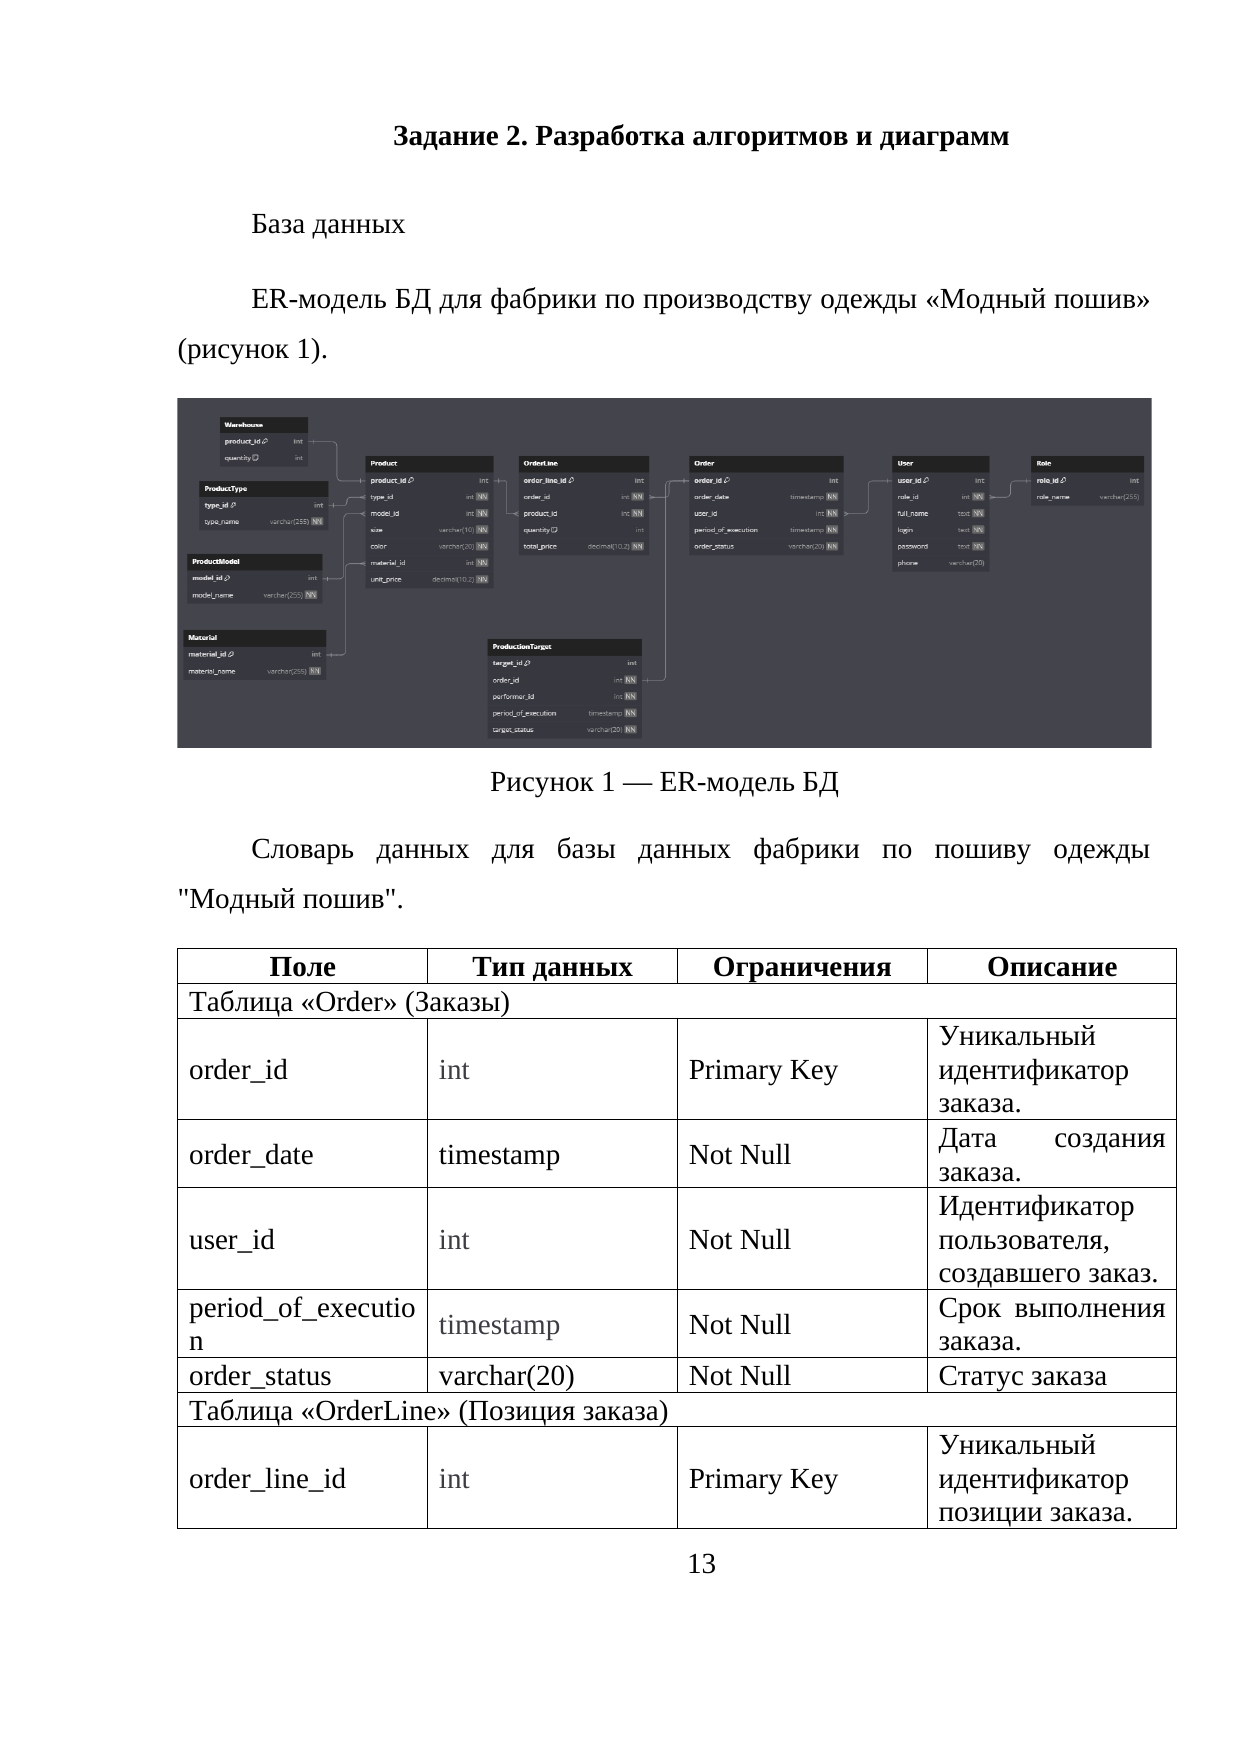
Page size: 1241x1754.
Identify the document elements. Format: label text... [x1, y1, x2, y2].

table_cell Срок выполнения заказа. [928, 1290, 1176, 1357]
text Рисунок 1 — ER-модель БД [177, 748, 1152, 798]
table_cell order_status [178, 1358, 427, 1392]
table_cell order_id [178, 1019, 427, 1119]
table_cell int [428, 1019, 677, 1119]
table_cell Уникальный идентификатор позиции заказа. [928, 1427, 1176, 1528]
table_cell Not Null [678, 1188, 927, 1289]
table_cell Not Null [678, 1358, 927, 1392]
table_cell Статус заказа [928, 1358, 1176, 1392]
table_header Поле [178, 949, 427, 983]
table_cell order_line_id [178, 1427, 427, 1528]
table_cell Primary Key [678, 1019, 927, 1119]
table_cell Not Null [678, 1290, 927, 1357]
table_cell int [428, 1427, 677, 1528]
table_cell timestamp [428, 1290, 677, 1357]
picture [177, 398, 1152, 748]
table_header Описание [928, 949, 1176, 983]
table_cell Дата создания заказа. [928, 1120, 1176, 1187]
subtitle База данных [177, 206, 1152, 239]
table_cell Primary Key [678, 1427, 927, 1528]
table_cell Идентификатор пользователя, создавшего заказ. [928, 1188, 1176, 1289]
text Словарь данных для базы данных фабрики по пошиву одежды "Модный пошив". [177, 831, 1152, 915]
table_cell Not Null [678, 1120, 927, 1187]
subtitle Задание 2. Разработка алгоритмов и диаграмм [177, 118, 1152, 152]
text ER-модель БД для фабрики по производству одежды «Модный пошив» (рисунок 1). [177, 281, 1152, 365]
table_cell order_date [178, 1120, 427, 1187]
table_cell int [428, 1188, 677, 1289]
table_cell Таблица «OrderLine» (Позиция заказа) [178, 1393, 1176, 1426]
table_cell Таблица «Order» (Заказы) [178, 984, 1176, 1017]
table_header Тип данных [428, 949, 677, 983]
table_header Ограничения [678, 949, 927, 983]
table_cell user_id [178, 1188, 427, 1289]
table_cell Уникальный идентификатор заказа. [928, 1019, 1176, 1119]
table_cell varchar(20) [428, 1358, 677, 1392]
table_cell timestamp [428, 1120, 677, 1187]
table_cell period_of_execution [178, 1290, 427, 1357]
